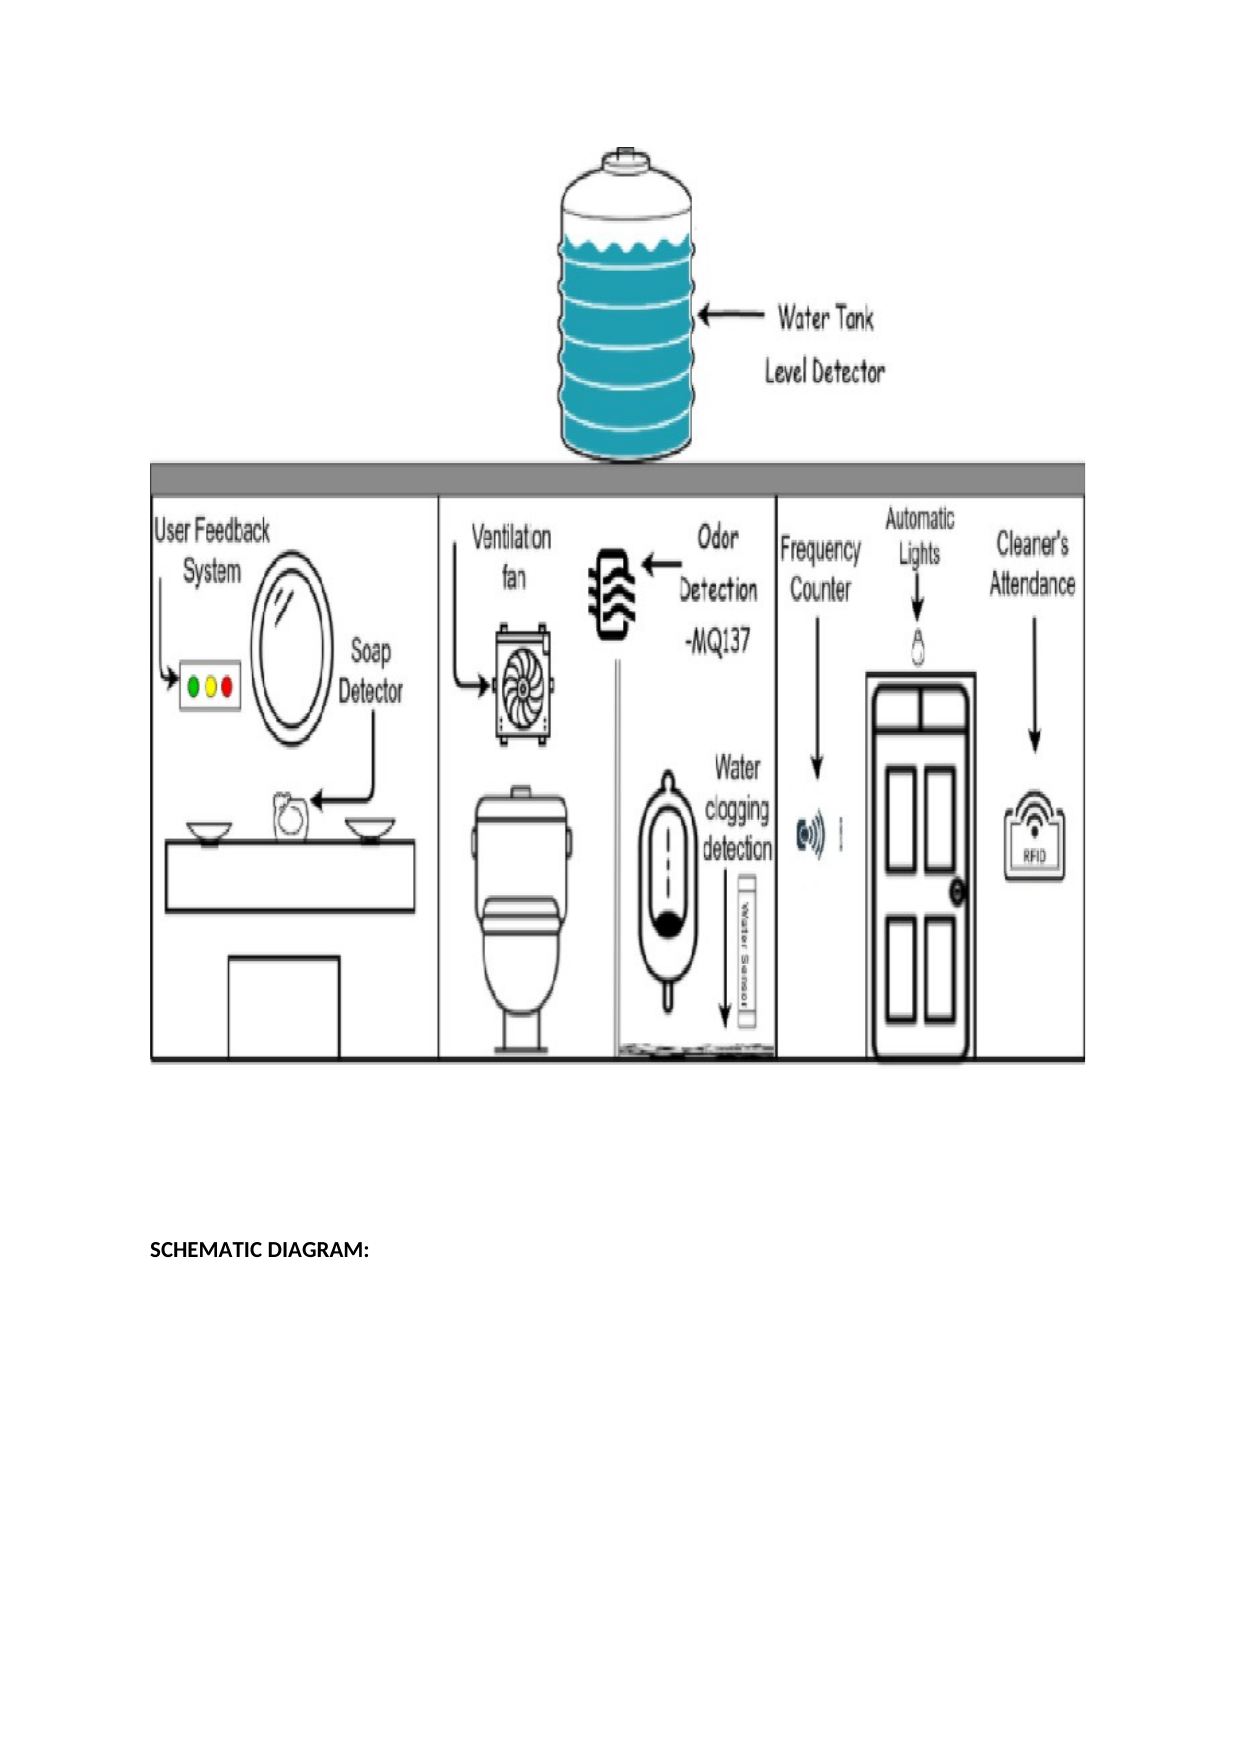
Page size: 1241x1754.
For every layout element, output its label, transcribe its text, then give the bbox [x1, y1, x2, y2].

text SCHEMATIC DIAGRAM: [150, 1235, 1101, 1263]
picture [150, 147, 1086, 1069]
